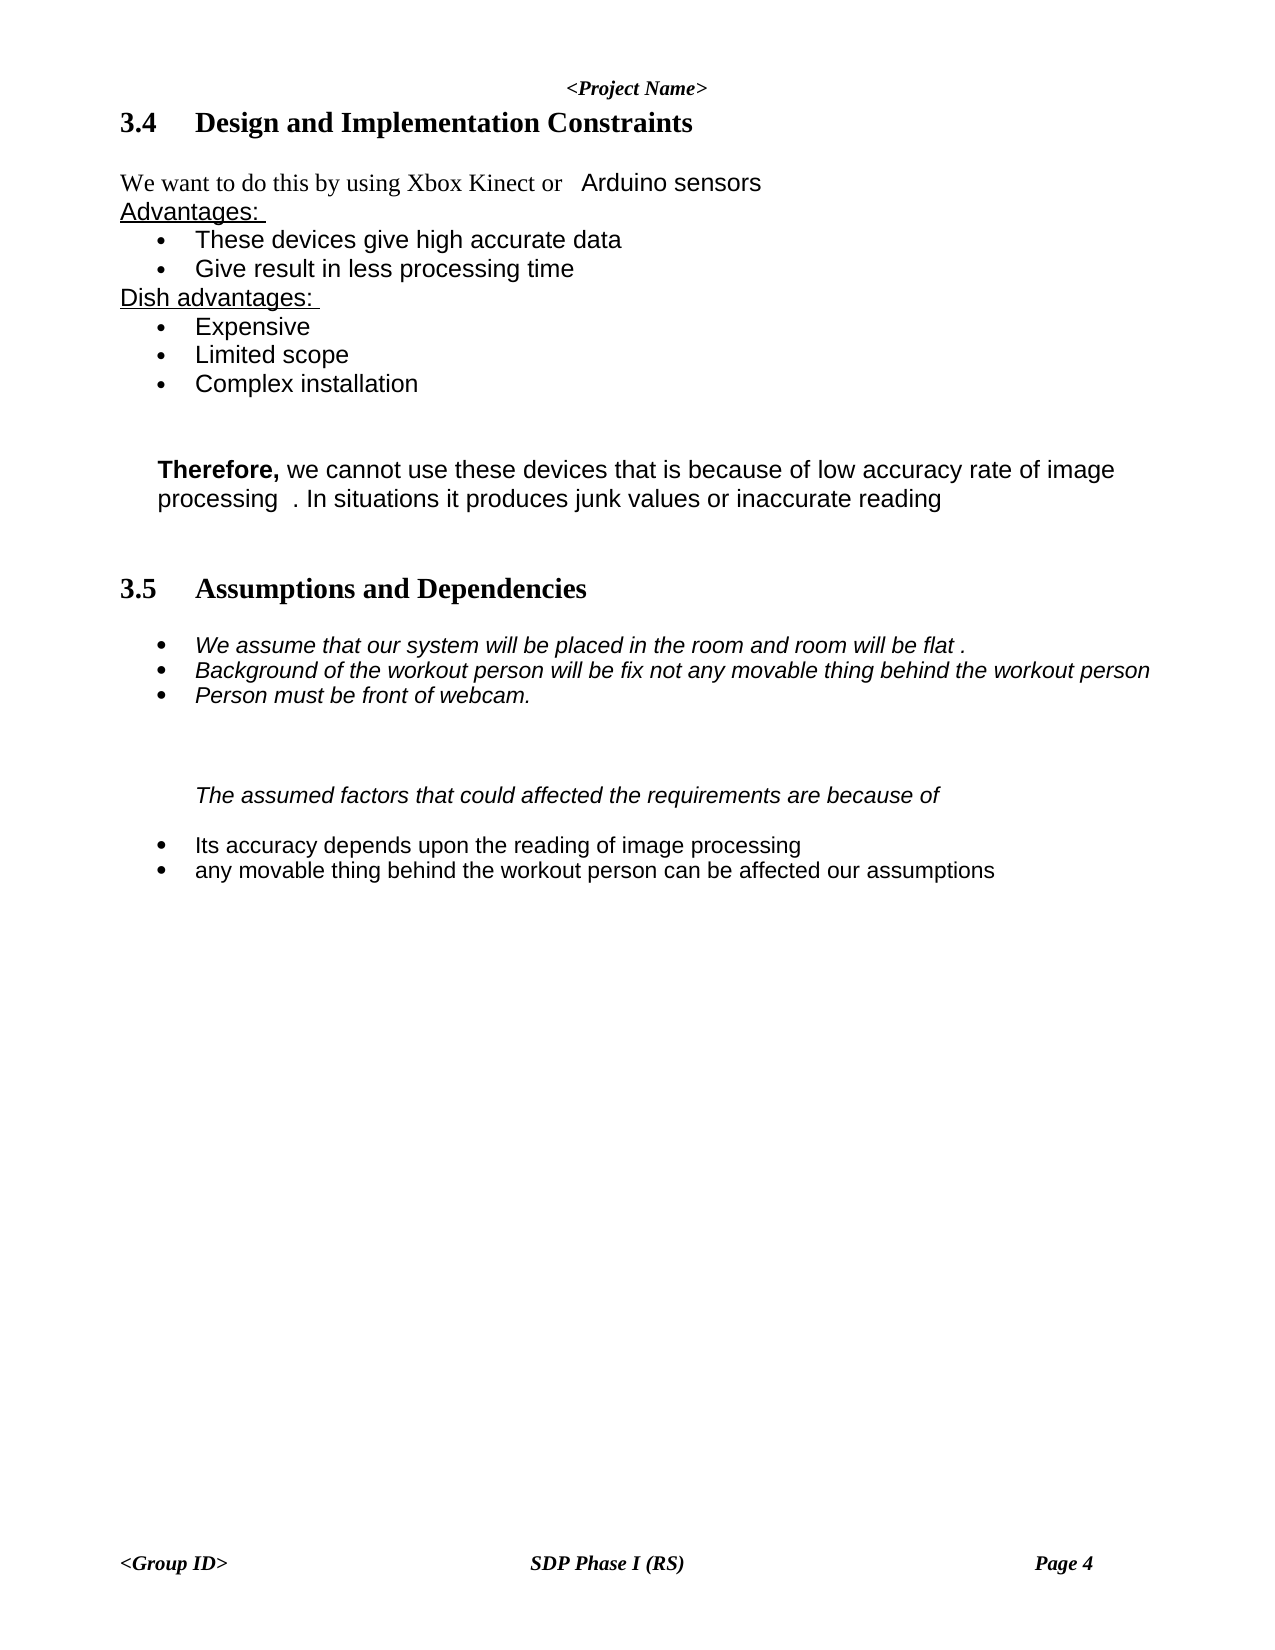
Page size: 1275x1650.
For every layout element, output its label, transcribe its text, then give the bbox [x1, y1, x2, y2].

subtitle Assumptions and Dependencies [120, 571, 1155, 604]
text We want to do this by using Xbox Kinect or Arduino sensors [120, 168, 1155, 197]
subtitle Design and Implementation Constraints [120, 105, 1155, 138]
text Therefore, we cannot use these devices that is because of low accuracy rate of image processing . In situations it produces junk values or inaccurate reading [157, 455, 1155, 513]
text The assumed factors that could affected the requirements are because of [195, 783, 1155, 808]
text Dish advantages: [120, 283, 1155, 312]
list Complex installation [157, 369, 1155, 398]
text Advantages: [120, 197, 1155, 225]
list These devices give high accurate data [157, 225, 1155, 254]
list any movable thing behind the workout person can be affected our assumptions [157, 858, 1155, 883]
list Its accuracy depends upon the reading of image processing [157, 833, 1155, 858]
list Give result in less processing time [157, 254, 1155, 283]
list Limited scope [157, 340, 1155, 369]
list We assume that our system will be placed in the room and room will be flat . [157, 633, 1155, 658]
list Person must be front of webcam. [157, 683, 1155, 708]
list Background of the workout person will be fix not any movable thing behind the workout person [157, 658, 1155, 683]
list Expensive [157, 312, 1155, 340]
